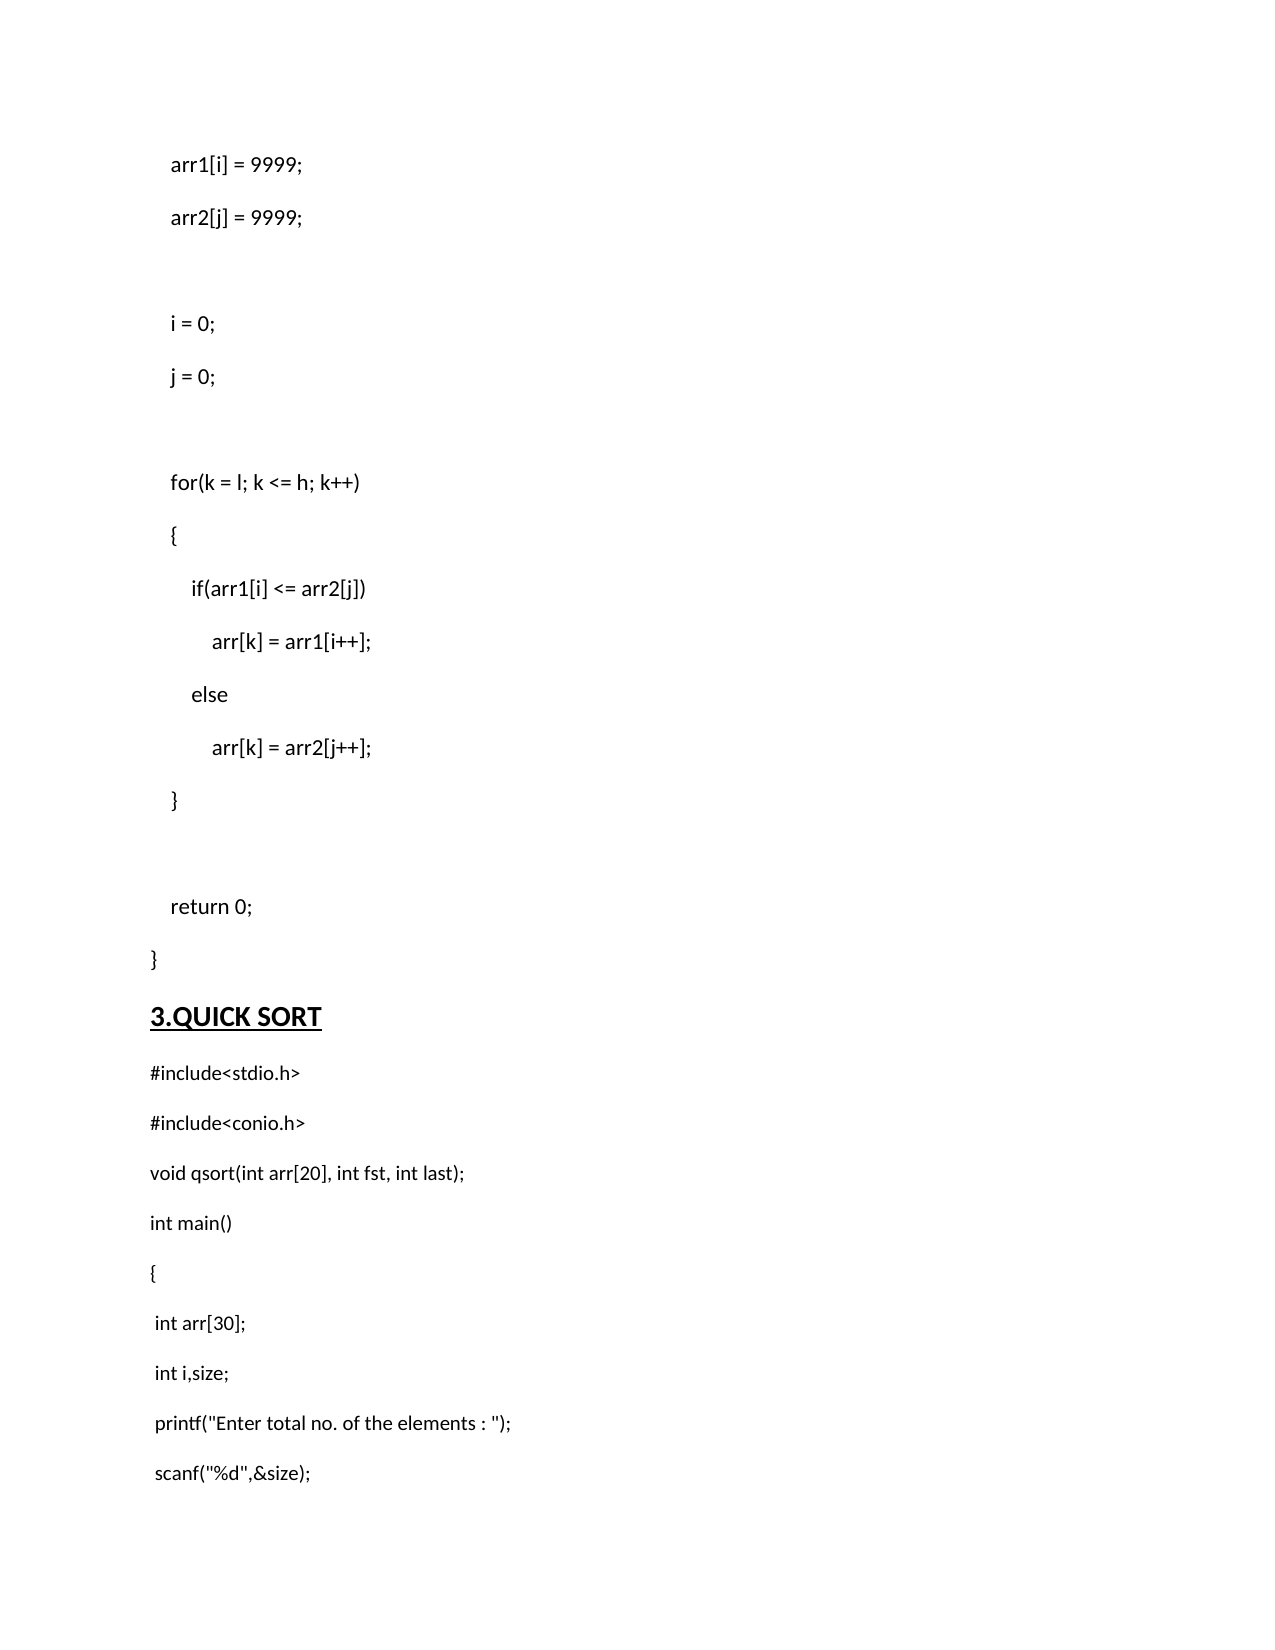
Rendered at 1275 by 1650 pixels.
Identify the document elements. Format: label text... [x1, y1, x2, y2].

text void qsort(int arr[20], int fst, int last); [150, 1160, 1125, 1186]
text arr[k] = arr2[j++]; [150, 733, 1125, 761]
text printf("Enter total no. of the elements : "); [150, 1410, 1125, 1436]
text } [150, 786, 1125, 814]
text { [150, 521, 1125, 549]
text int main() [150, 1210, 1125, 1236]
text scanf("%d",&size); [150, 1460, 1125, 1486]
text arr2[j] = 9999; [150, 203, 1125, 231]
text { [150, 1260, 1125, 1286]
text else [150, 680, 1125, 708]
text } [150, 945, 1125, 973]
text #include<stdio.h> [150, 1060, 1125, 1086]
text int arr[30]; [150, 1310, 1125, 1336]
text j = 0; [150, 362, 1125, 390]
text if(arr1[i] <= arr2[j]) [150, 574, 1125, 602]
text arr[k] = arr1[i++]; [150, 627, 1125, 655]
text int i,size; [150, 1360, 1125, 1386]
text 3.QUICK SORT [150, 998, 1125, 1034]
text for(k = l; k <= h; k++) [150, 468, 1125, 496]
text #include<conio.h> [150, 1110, 1125, 1136]
text i = 0; [150, 309, 1125, 337]
text arr1[i] = 9999; [150, 150, 1125, 178]
text return 0; [150, 892, 1125, 920]
